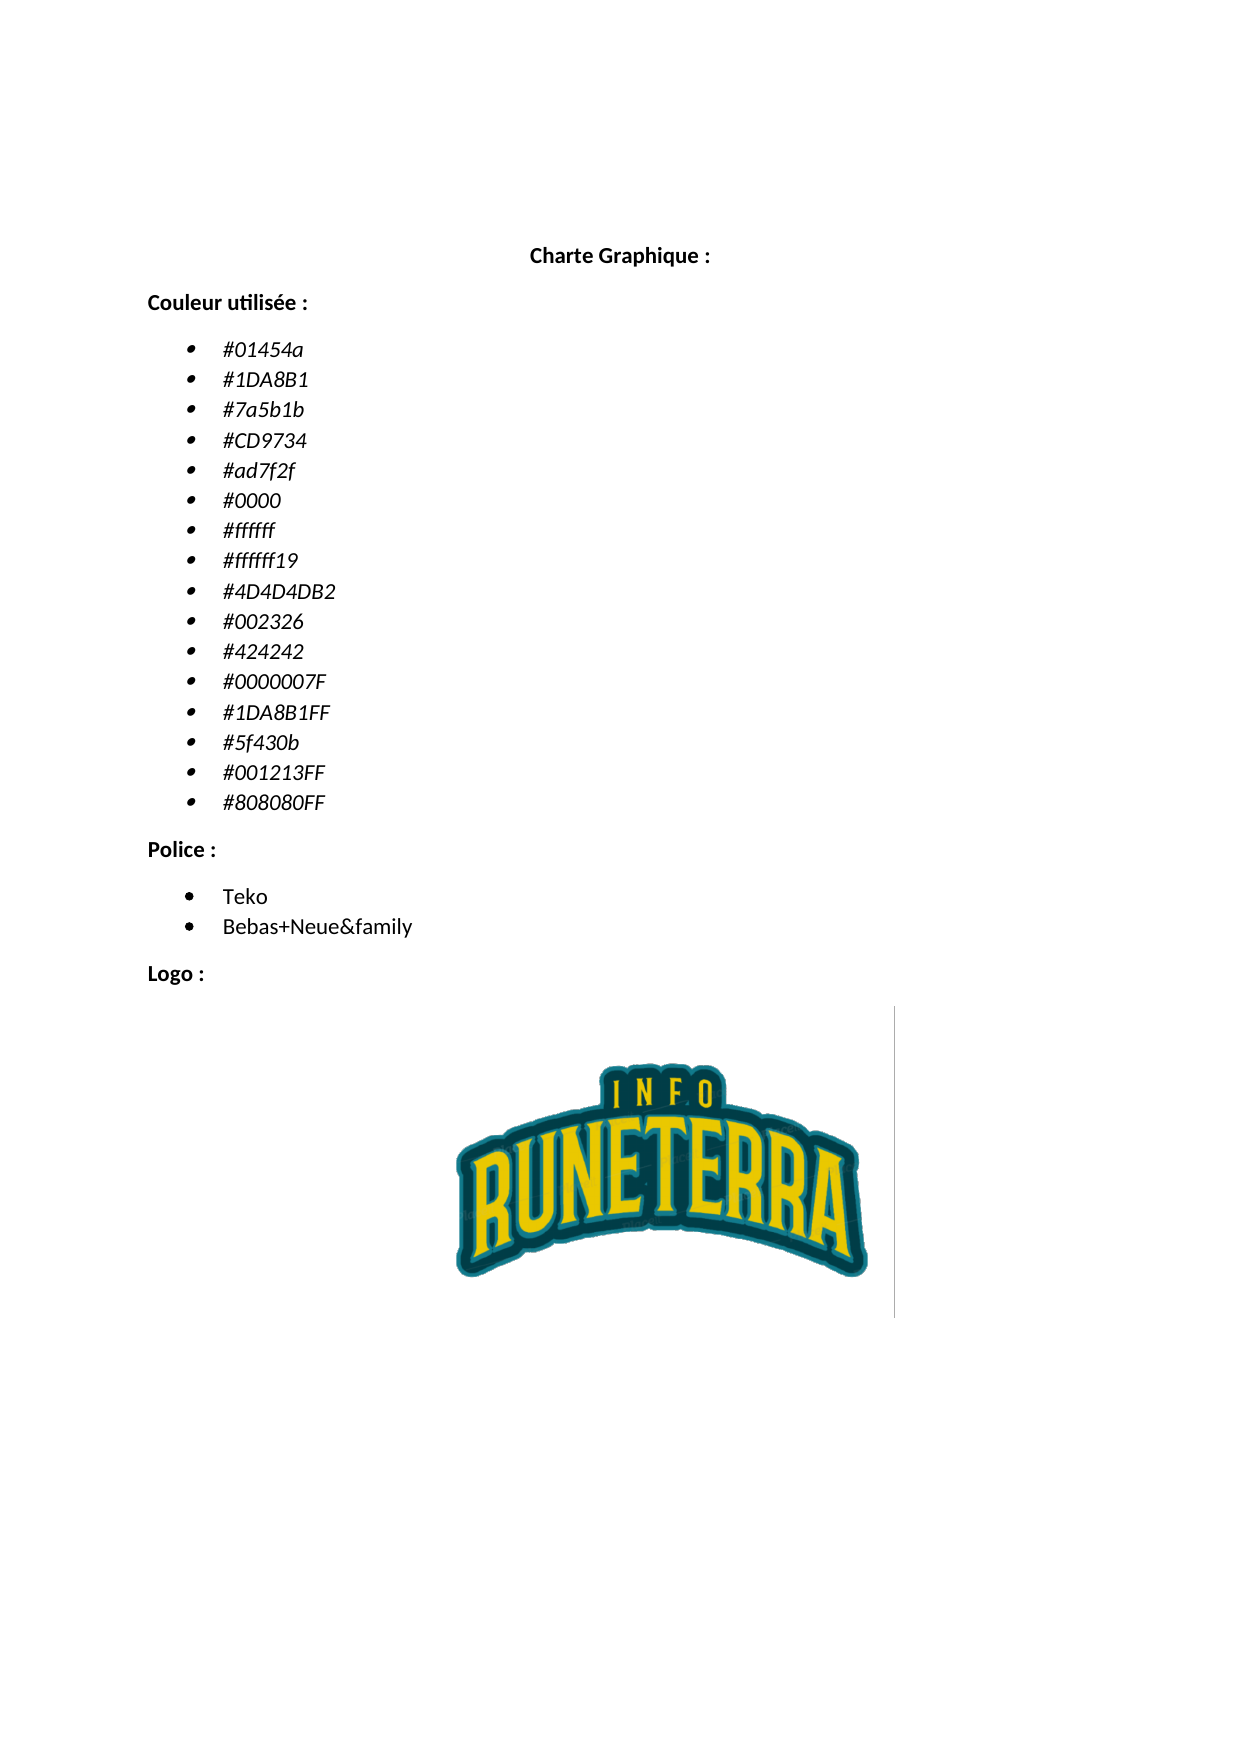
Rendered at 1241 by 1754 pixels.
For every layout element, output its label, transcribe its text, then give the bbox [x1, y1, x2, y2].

list Bebas+Neue&family [185, 912, 1093, 940]
text Police : [148, 835, 1093, 863]
list #CD9734 [185, 426, 1093, 454]
list #5f430b [185, 728, 1093, 756]
picture [420, 1006, 895, 1318]
list #0000 [185, 486, 1093, 514]
list #001213FF [185, 758, 1093, 786]
text Logo : [148, 959, 1093, 987]
list #1DA8B1 [185, 365, 1093, 393]
text Charte Graphique : [148, 241, 1093, 269]
list #ffffff [185, 516, 1093, 544]
list #ad7f2f [185, 456, 1093, 484]
list #0000007F [185, 667, 1093, 695]
list #424242 [185, 637, 1093, 665]
list #1DA8B1FF [185, 698, 1093, 726]
list #4D4D4DB2 [185, 577, 1093, 605]
list #808080FF [185, 788, 1093, 816]
text Couleur utilisée : [148, 288, 1093, 316]
list #01454a [185, 335, 1093, 363]
list Teko [185, 882, 1093, 910]
list #002326 [185, 607, 1093, 635]
list #ffffff19 [185, 547, 1093, 574]
list #7a5b1b [185, 396, 1093, 423]
